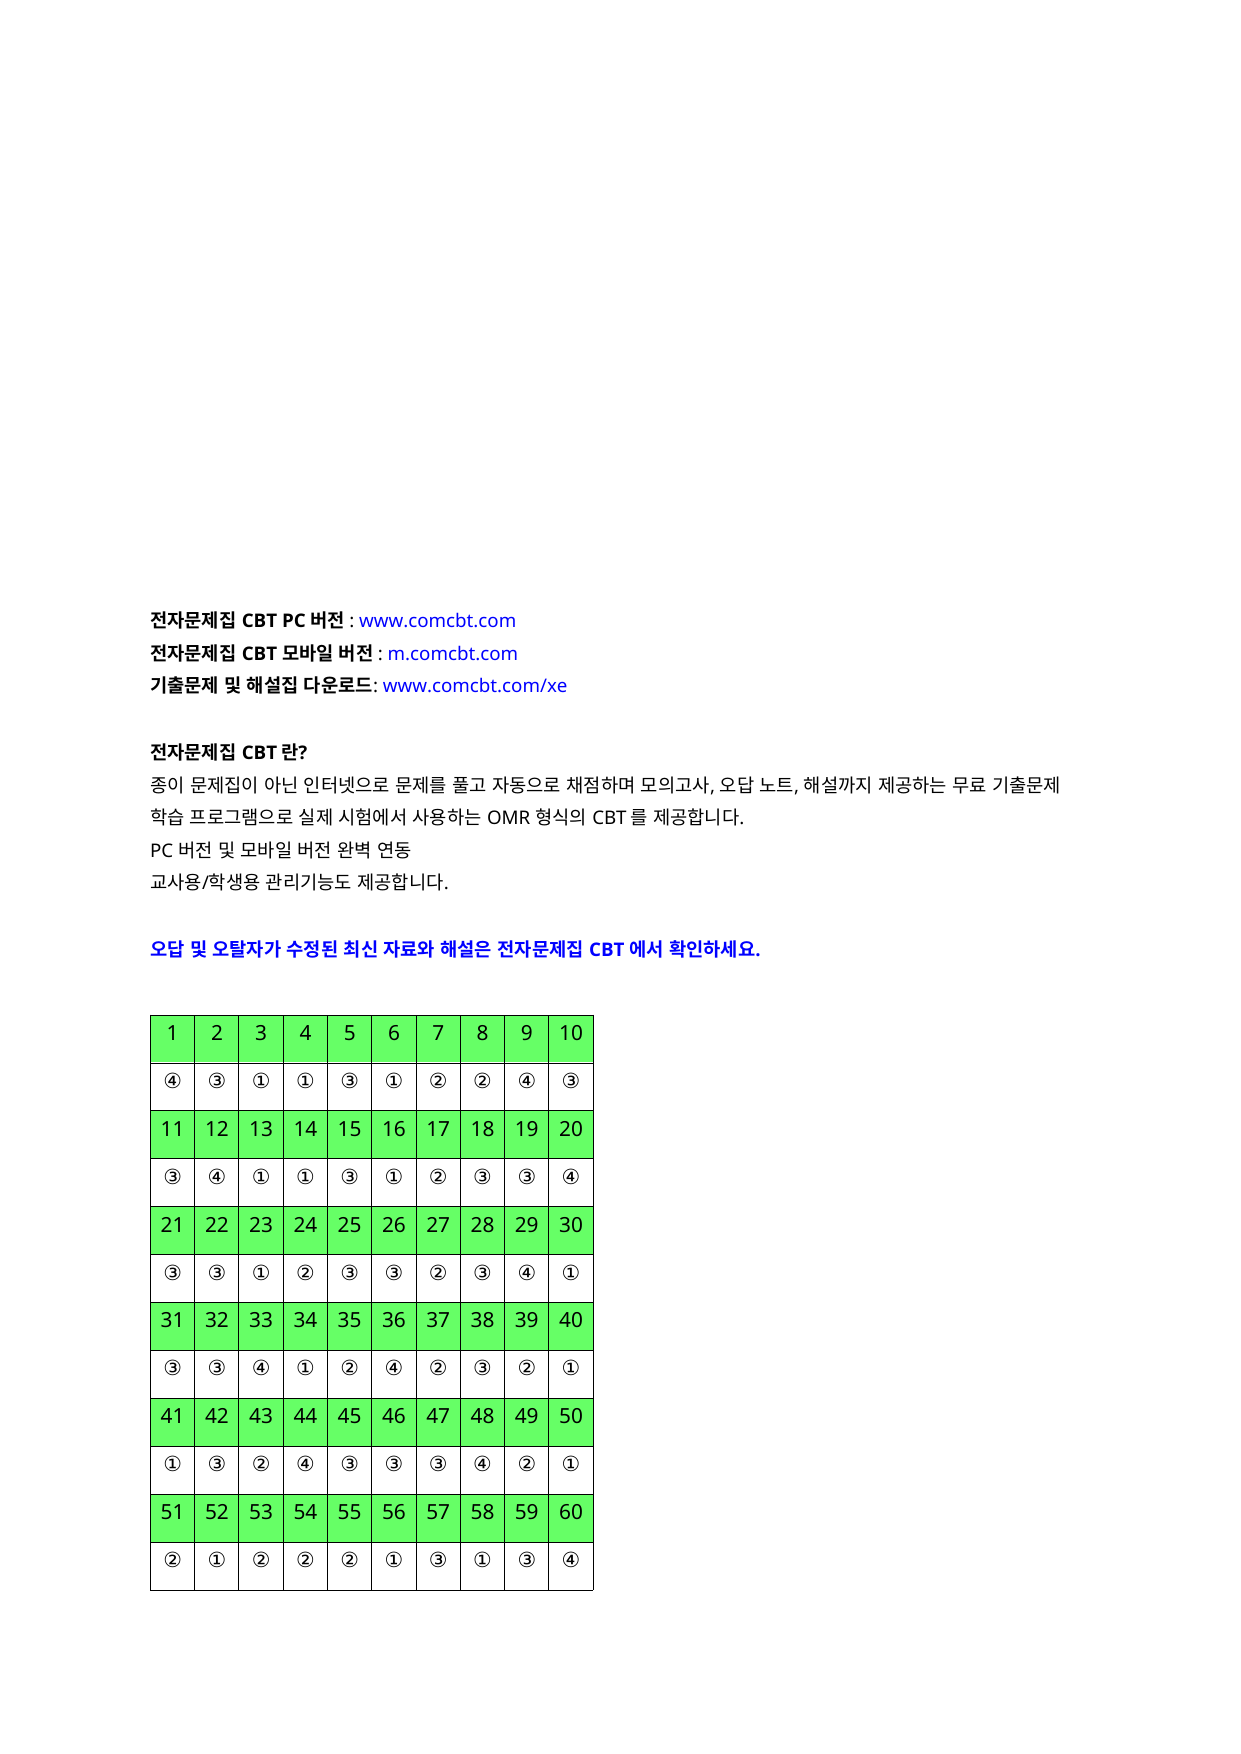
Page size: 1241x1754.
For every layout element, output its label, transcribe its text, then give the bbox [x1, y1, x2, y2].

table_cell ③ [195, 1351, 238, 1398]
table_cell ② [239, 1543, 283, 1589]
table_header 4 [284, 1016, 327, 1062]
table_cell 34 [284, 1303, 327, 1350]
table_cell 11 [151, 1111, 194, 1158]
table_cell ③ [195, 1064, 238, 1110]
table_cell ③ [151, 1255, 194, 1302]
table_header 6 [372, 1016, 416, 1062]
table_cell ④ [284, 1447, 327, 1494]
table_cell ③ [417, 1447, 460, 1494]
table_cell ② [505, 1447, 548, 1494]
table_cell ③ [549, 1064, 593, 1110]
table_cell 31 [151, 1303, 194, 1350]
table_cell ③ [372, 1447, 416, 1494]
table_cell 12 [195, 1111, 238, 1158]
table_cell ④ [195, 1159, 238, 1206]
table_cell ① [284, 1064, 327, 1110]
text 전자문제집 CBT PC 버전 : www.comcbt.com 전자문제집 CBT 모바일 버전 : m.comcbt.com 기출문제 및 해설집 다운로드: www.comcbt.com/xe 전자문제집 CBT란? 종이 문제집이 아닌 인터넷으로 문제를 풀고 자동으로 채점하며 모의고사, 오답 노트, 해설까지 제공하는 무료 기출문제 학습 프로그램으로 실제 시험에서 사용하는 OMR 형식의 CBT를 제공합니다. PC 버전 및 모바일 버전 완벽 연동 교사용/학생용 관리기능도 제공합니다. 오답 및 오탈자가 수정된 최신 자료와 해설은 전자문제집 CBT 에서 확인하세요. [150, 606, 1090, 962]
table_cell ④ [505, 1255, 548, 1302]
table_cell ② [417, 1159, 460, 1206]
table_cell 23 [239, 1207, 283, 1254]
table_cell 28 [461, 1207, 504, 1254]
table_cell 54 [284, 1495, 327, 1542]
table_header 2 [195, 1016, 238, 1062]
table_header 8 [461, 1016, 504, 1062]
table_cell ③ [505, 1543, 548, 1589]
table_cell ② [284, 1255, 327, 1302]
table_header 9 [505, 1016, 548, 1062]
table_cell 29 [505, 1207, 548, 1254]
table_cell ② [328, 1543, 371, 1589]
table_cell 50 [549, 1399, 593, 1446]
table_cell 37 [417, 1303, 460, 1350]
table_cell 47 [417, 1399, 460, 1446]
table_header 3 [239, 1016, 283, 1062]
table_cell ② [461, 1064, 504, 1110]
table_cell 39 [505, 1303, 548, 1350]
table_cell ④ [239, 1351, 283, 1398]
table_cell ③ [461, 1255, 504, 1302]
table_cell 24 [284, 1207, 327, 1254]
table_cell ① [195, 1543, 238, 1589]
table_cell ③ [328, 1255, 371, 1302]
table_cell ④ [549, 1543, 593, 1589]
table_cell ① [239, 1064, 283, 1110]
table_cell 16 [372, 1111, 416, 1158]
table_cell ④ [549, 1159, 593, 1206]
table_cell 30 [549, 1207, 593, 1254]
table_cell ② [505, 1351, 548, 1398]
table_cell ③ [461, 1159, 504, 1206]
table_cell 33 [239, 1303, 283, 1350]
table_cell 15 [328, 1111, 371, 1158]
table_cell 52 [195, 1495, 238, 1542]
table_cell ① [239, 1159, 283, 1206]
table_header 7 [417, 1016, 460, 1062]
table_cell 38 [461, 1303, 504, 1350]
table_cell ① [151, 1447, 194, 1494]
table_cell 43 [239, 1399, 283, 1446]
table_cell ② [417, 1351, 460, 1398]
table_cell 32 [195, 1303, 238, 1350]
table_cell ③ [328, 1447, 371, 1494]
table_header 10 [549, 1016, 593, 1062]
table_cell ② [284, 1543, 327, 1589]
table_cell 55 [328, 1495, 371, 1542]
table_cell 20 [549, 1111, 593, 1158]
table_cell 60 [549, 1495, 593, 1542]
table_cell ① [549, 1255, 593, 1302]
table_cell 17 [417, 1111, 460, 1158]
table_cell 46 [372, 1399, 416, 1446]
table_cell ① [461, 1543, 504, 1589]
table_cell ④ [505, 1064, 548, 1110]
table_cell ① [372, 1159, 416, 1206]
table_cell 35 [328, 1303, 371, 1350]
table_cell ③ [151, 1351, 194, 1398]
table_cell ② [239, 1447, 283, 1494]
table_cell ② [328, 1351, 371, 1398]
table_header 5 [328, 1016, 371, 1062]
table_cell ③ [195, 1447, 238, 1494]
table_cell 21 [151, 1207, 194, 1254]
table_cell 57 [417, 1495, 460, 1542]
table_cell ① [239, 1255, 283, 1302]
table_cell 40 [549, 1303, 593, 1350]
table_cell 49 [505, 1399, 548, 1446]
table_cell ④ [461, 1447, 504, 1494]
table_cell 58 [461, 1495, 504, 1542]
table_cell ① [284, 1159, 327, 1206]
table_cell ③ [505, 1159, 548, 1206]
table_cell ④ [151, 1064, 194, 1110]
table_cell ② [417, 1255, 460, 1302]
table_cell 25 [328, 1207, 371, 1254]
table_cell ③ [328, 1159, 371, 1206]
table_cell 19 [505, 1111, 548, 1158]
table_cell 36 [372, 1303, 416, 1350]
table_cell 44 [284, 1399, 327, 1446]
table_cell 53 [239, 1495, 283, 1542]
table_cell ④ [372, 1351, 416, 1398]
table_cell 41 [151, 1399, 194, 1446]
table_cell 56 [372, 1495, 416, 1542]
table_cell ③ [328, 1064, 371, 1110]
table_cell ① [549, 1447, 593, 1494]
table_cell 45 [328, 1399, 371, 1446]
table_cell 22 [195, 1207, 238, 1254]
table_cell 59 [505, 1495, 548, 1542]
table_cell ③ [151, 1159, 194, 1206]
table_cell 51 [151, 1495, 194, 1542]
table_cell ③ [372, 1255, 416, 1302]
table_cell ① [284, 1351, 327, 1398]
table_cell ① [372, 1543, 416, 1589]
table_cell ① [549, 1351, 593, 1398]
table_cell ② [151, 1543, 194, 1589]
table_cell 42 [195, 1399, 238, 1446]
table_cell ③ [417, 1543, 460, 1589]
table_cell 14 [284, 1111, 327, 1158]
table_cell 26 [372, 1207, 416, 1254]
table_cell ② [417, 1064, 460, 1110]
table_cell 18 [461, 1111, 504, 1158]
table_cell 13 [239, 1111, 283, 1158]
table_cell 48 [461, 1399, 504, 1446]
table_cell ③ [195, 1255, 238, 1302]
table_cell ③ [461, 1351, 504, 1398]
table_header 1 [151, 1016, 194, 1062]
table_cell 27 [417, 1207, 460, 1254]
table_cell ① [372, 1064, 416, 1110]
